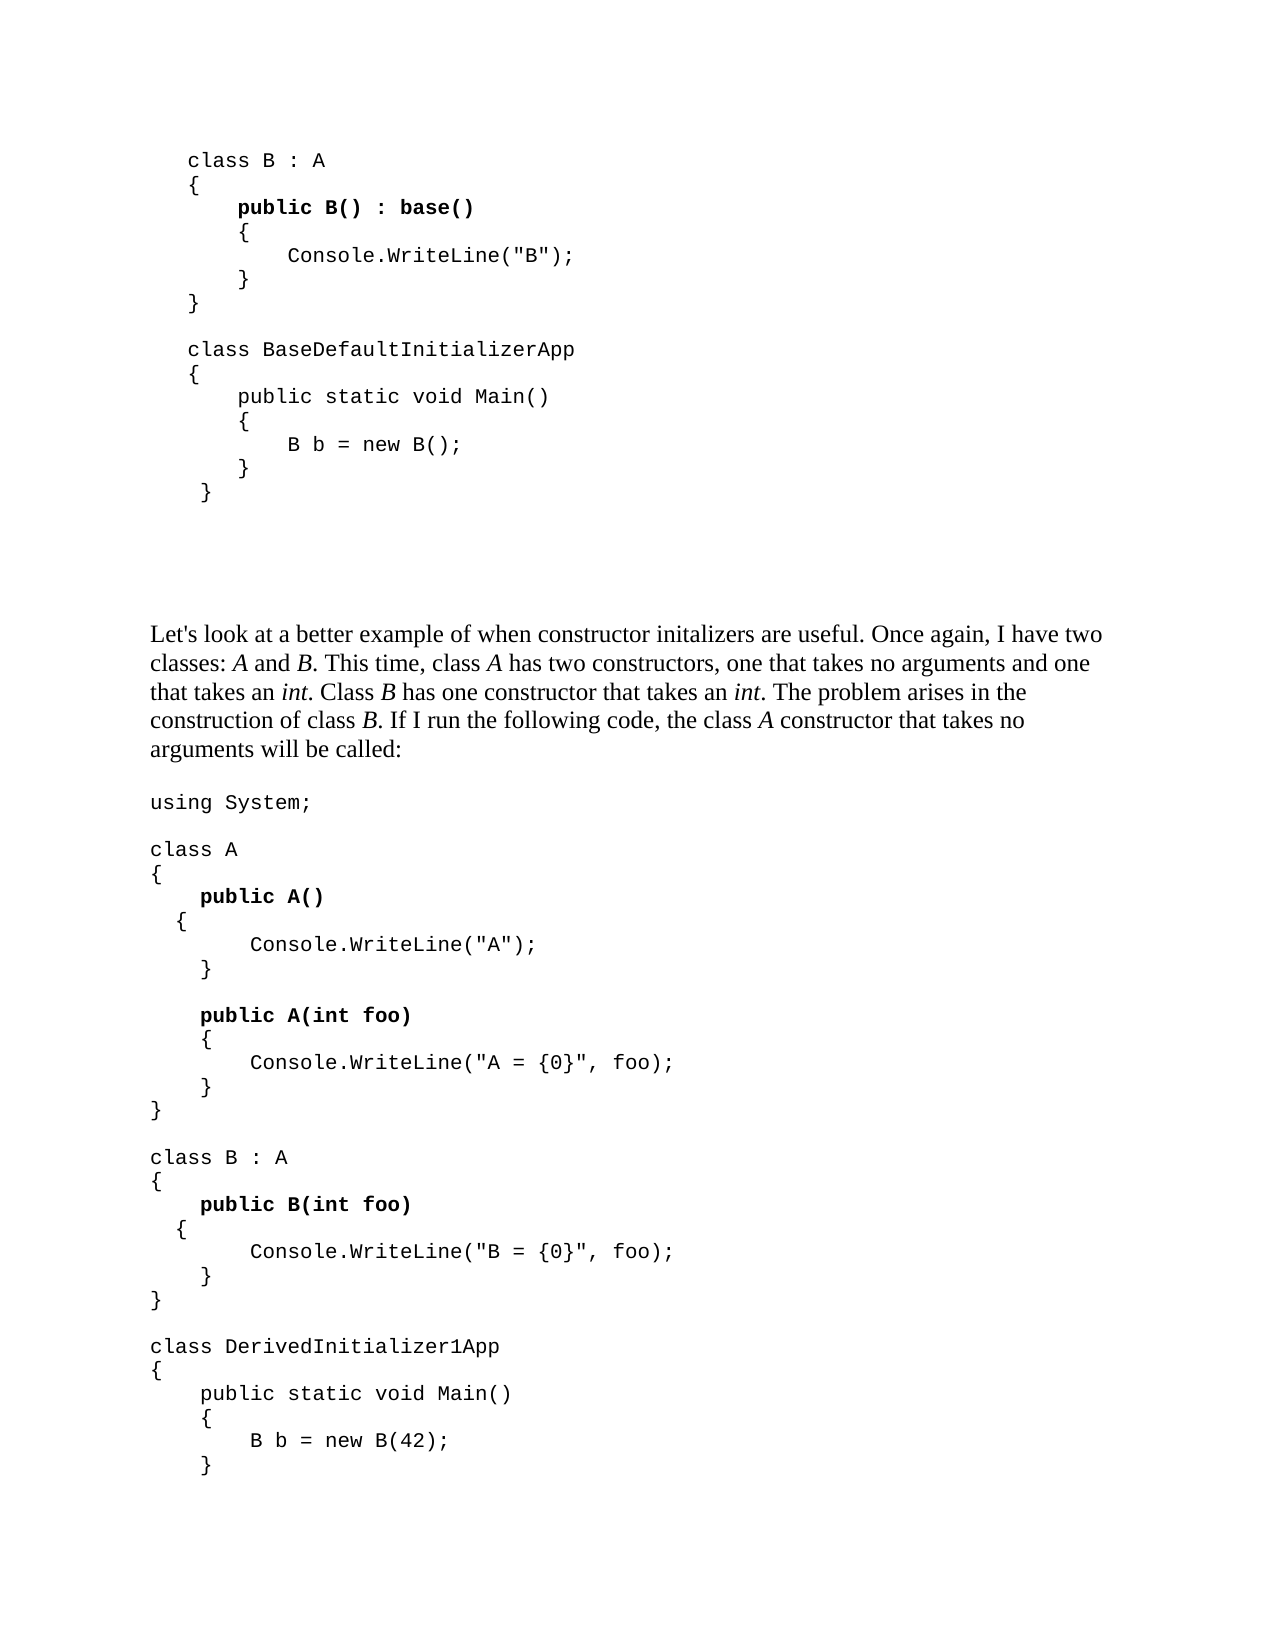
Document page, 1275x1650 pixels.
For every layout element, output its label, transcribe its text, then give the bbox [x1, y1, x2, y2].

text } [187, 457, 1125, 481]
text } [150, 957, 1125, 981]
text { [150, 1359, 1125, 1383]
text { [150, 910, 1125, 934]
text public A() [150, 887, 1125, 910]
text class BaseDefaultInitializerApp [187, 339, 1125, 363]
text { [187, 174, 1125, 197]
text using System; [150, 792, 1125, 816]
text public static void Main() [150, 1383, 1125, 1407]
text } [150, 1288, 1125, 1312]
text { [187, 221, 1125, 244]
text { [150, 1028, 1125, 1052]
text } [187, 268, 1125, 292]
text Let's look at a better example of when constructor initalizers are useful. Once again, I have two classes: A and B. This time, class A has two constructors, one that takes no arguments and one that takes an int. Class B has one constructor that takes an int. The problem arises in the construction of class B. If I run the following code, the class A constructor that takes no arguments will be called: [150, 619, 1125, 763]
text class B : A [150, 1147, 1125, 1170]
text public B() : base() [187, 197, 1125, 221]
text } [187, 292, 1125, 316]
text } [150, 1076, 1125, 1099]
text { [187, 410, 1125, 434]
text Console.WriteLine("B"); [187, 244, 1125, 268]
text { [150, 1407, 1125, 1430]
text Console.WriteLine("A"); [150, 934, 1125, 957]
text { [187, 363, 1125, 386]
text public A(int foo) [150, 1005, 1125, 1028]
text } [187, 481, 1125, 505]
text class A [150, 839, 1125, 863]
text B b = new B(); [187, 434, 1125, 457]
text public B(int foo) [150, 1194, 1125, 1218]
text } [150, 1099, 1125, 1123]
text { [150, 1218, 1125, 1241]
text public static void Main() [187, 386, 1125, 410]
text class B : A [187, 150, 1125, 174]
text { [150, 1170, 1125, 1194]
text Console.WriteLine("B = {0}", foo); [150, 1241, 1125, 1265]
text Console.WriteLine("A = {0}", foo); [150, 1052, 1125, 1076]
text class DerivedInitializer1App [150, 1336, 1125, 1359]
text } [150, 1454, 1125, 1478]
text } [150, 1265, 1125, 1288]
text { [150, 863, 1125, 887]
text B b = new B(42); [150, 1430, 1125, 1454]
